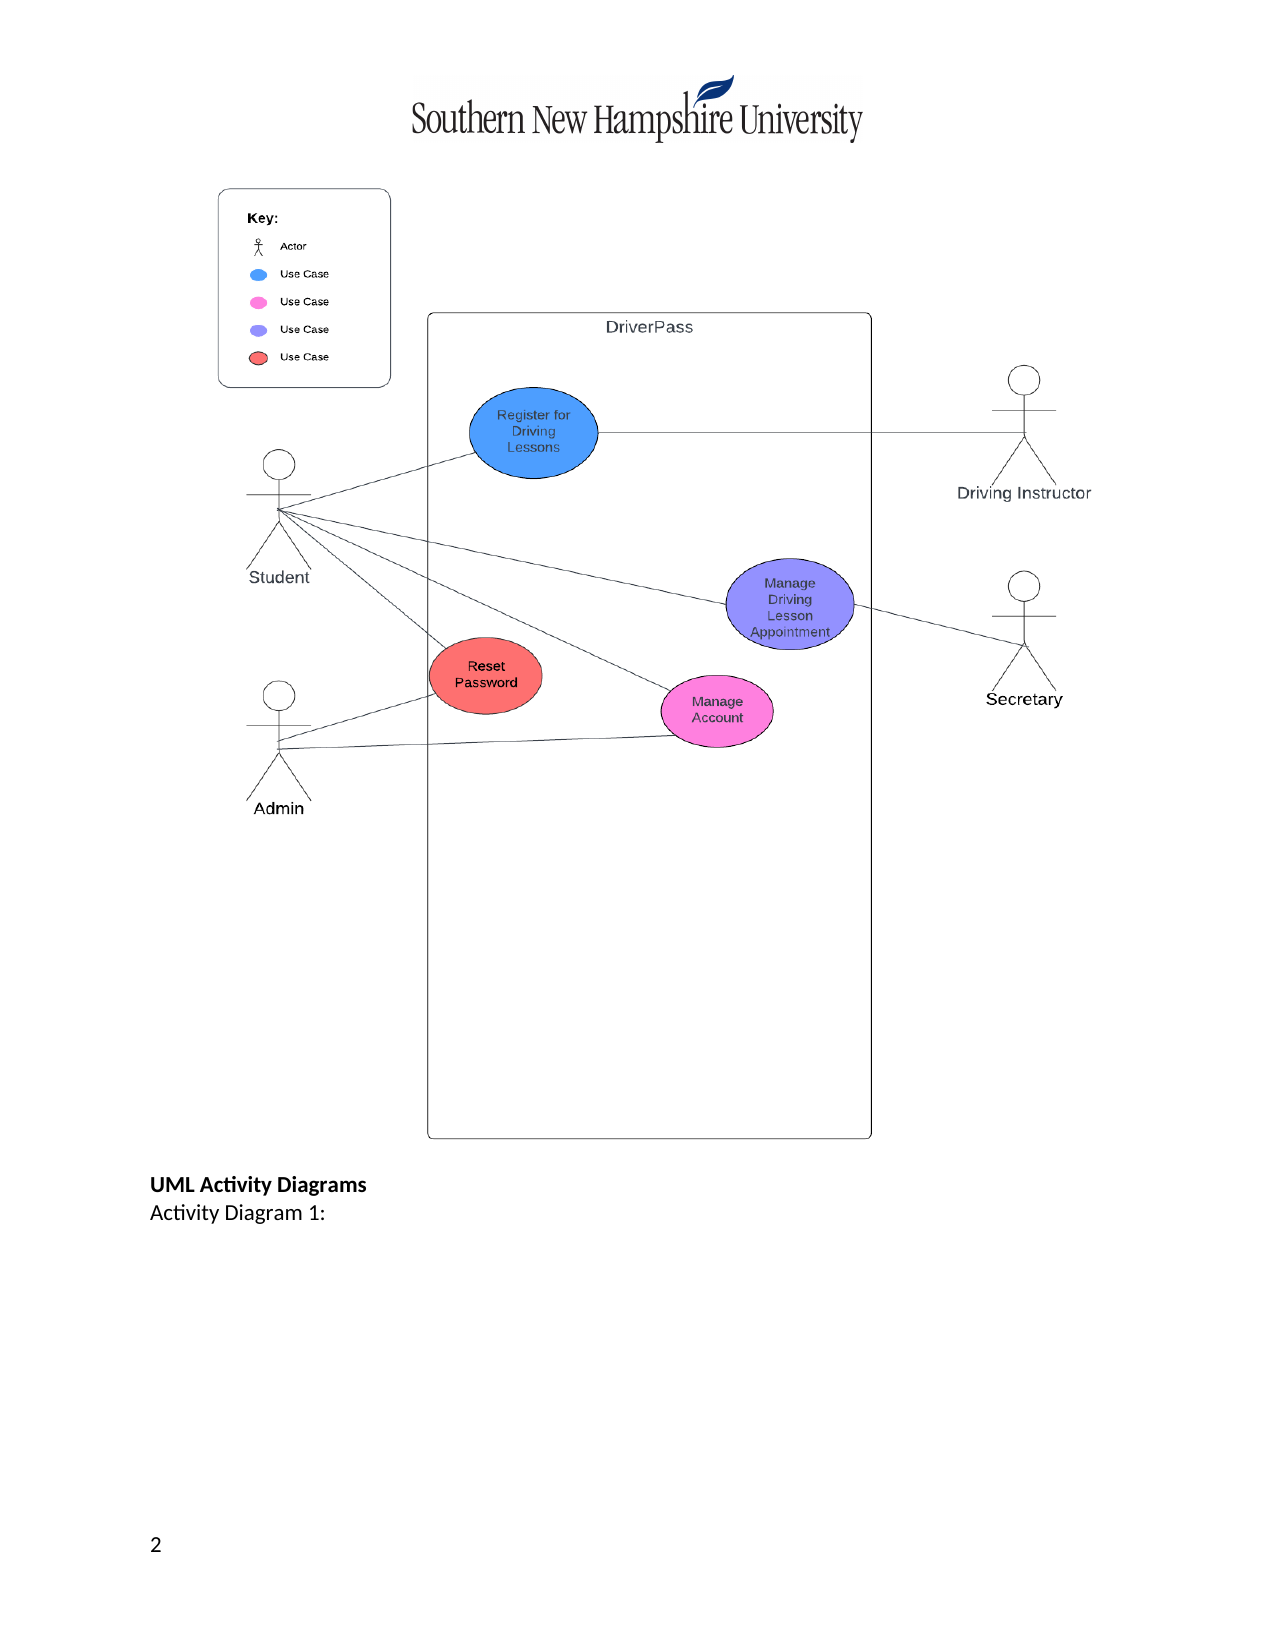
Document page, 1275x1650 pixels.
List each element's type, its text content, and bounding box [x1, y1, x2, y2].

picture [412, 75, 863, 143]
subtitle UML Activity Diagrams [150, 1170, 1125, 1198]
picture [150, 158, 1152, 1170]
text Activity Diagram 1: [150, 1198, 1125, 1226]
